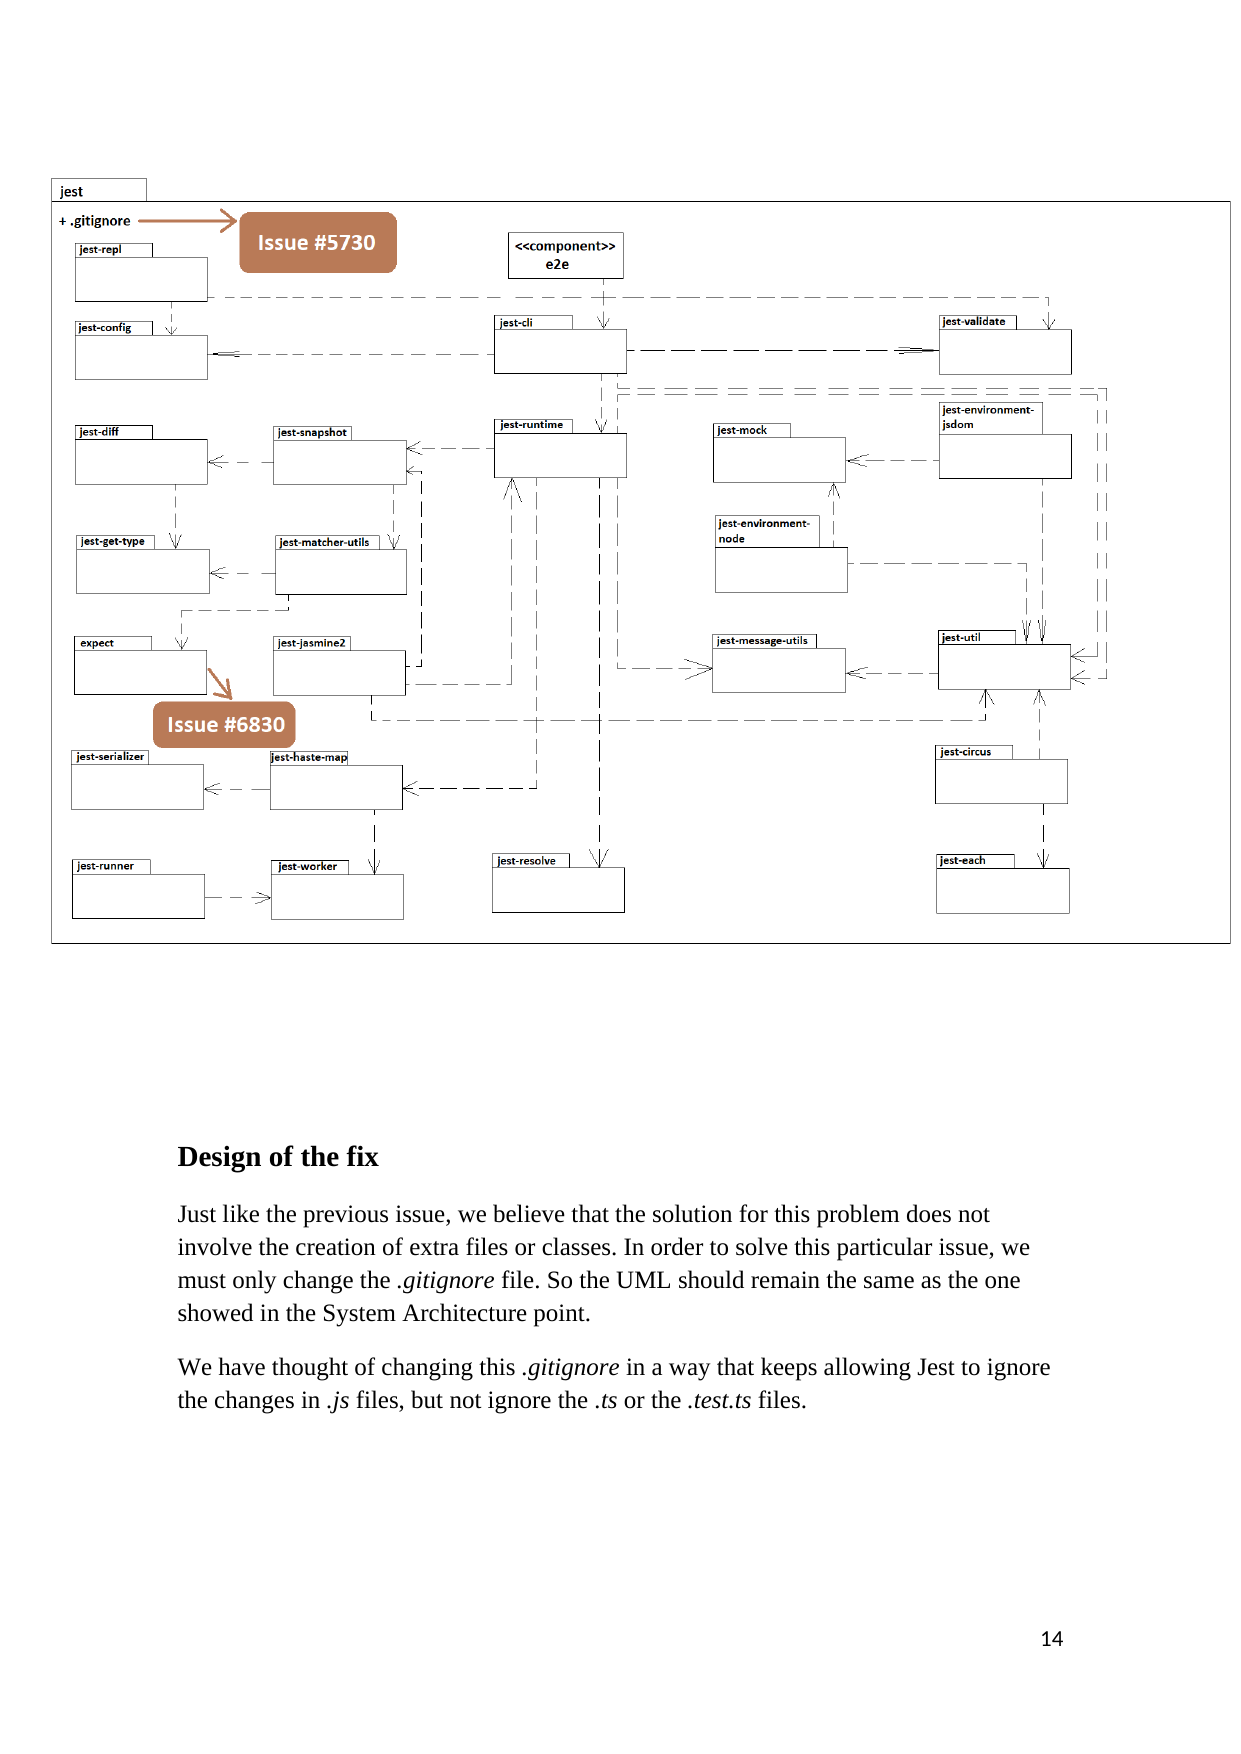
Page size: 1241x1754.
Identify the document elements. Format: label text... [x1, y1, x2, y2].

picture [36, 171, 1240, 957]
text We have thought of changing this .gitignore in a way that keeps allowing Jest to ignore the changes in .js files, but not ignore the .ts or the .test.ts files. [177, 1352, 1063, 1413]
text Just like the previous issue, we believe that the solution for this problem does not involve the creation of extra files or classes. In order to solve this particular issue, we must only change the .gitignore file. So the UML should remain the same as the one showed in the System Architecture point. [177, 1199, 1063, 1327]
text Design of the fix [177, 1139, 1063, 1173]
